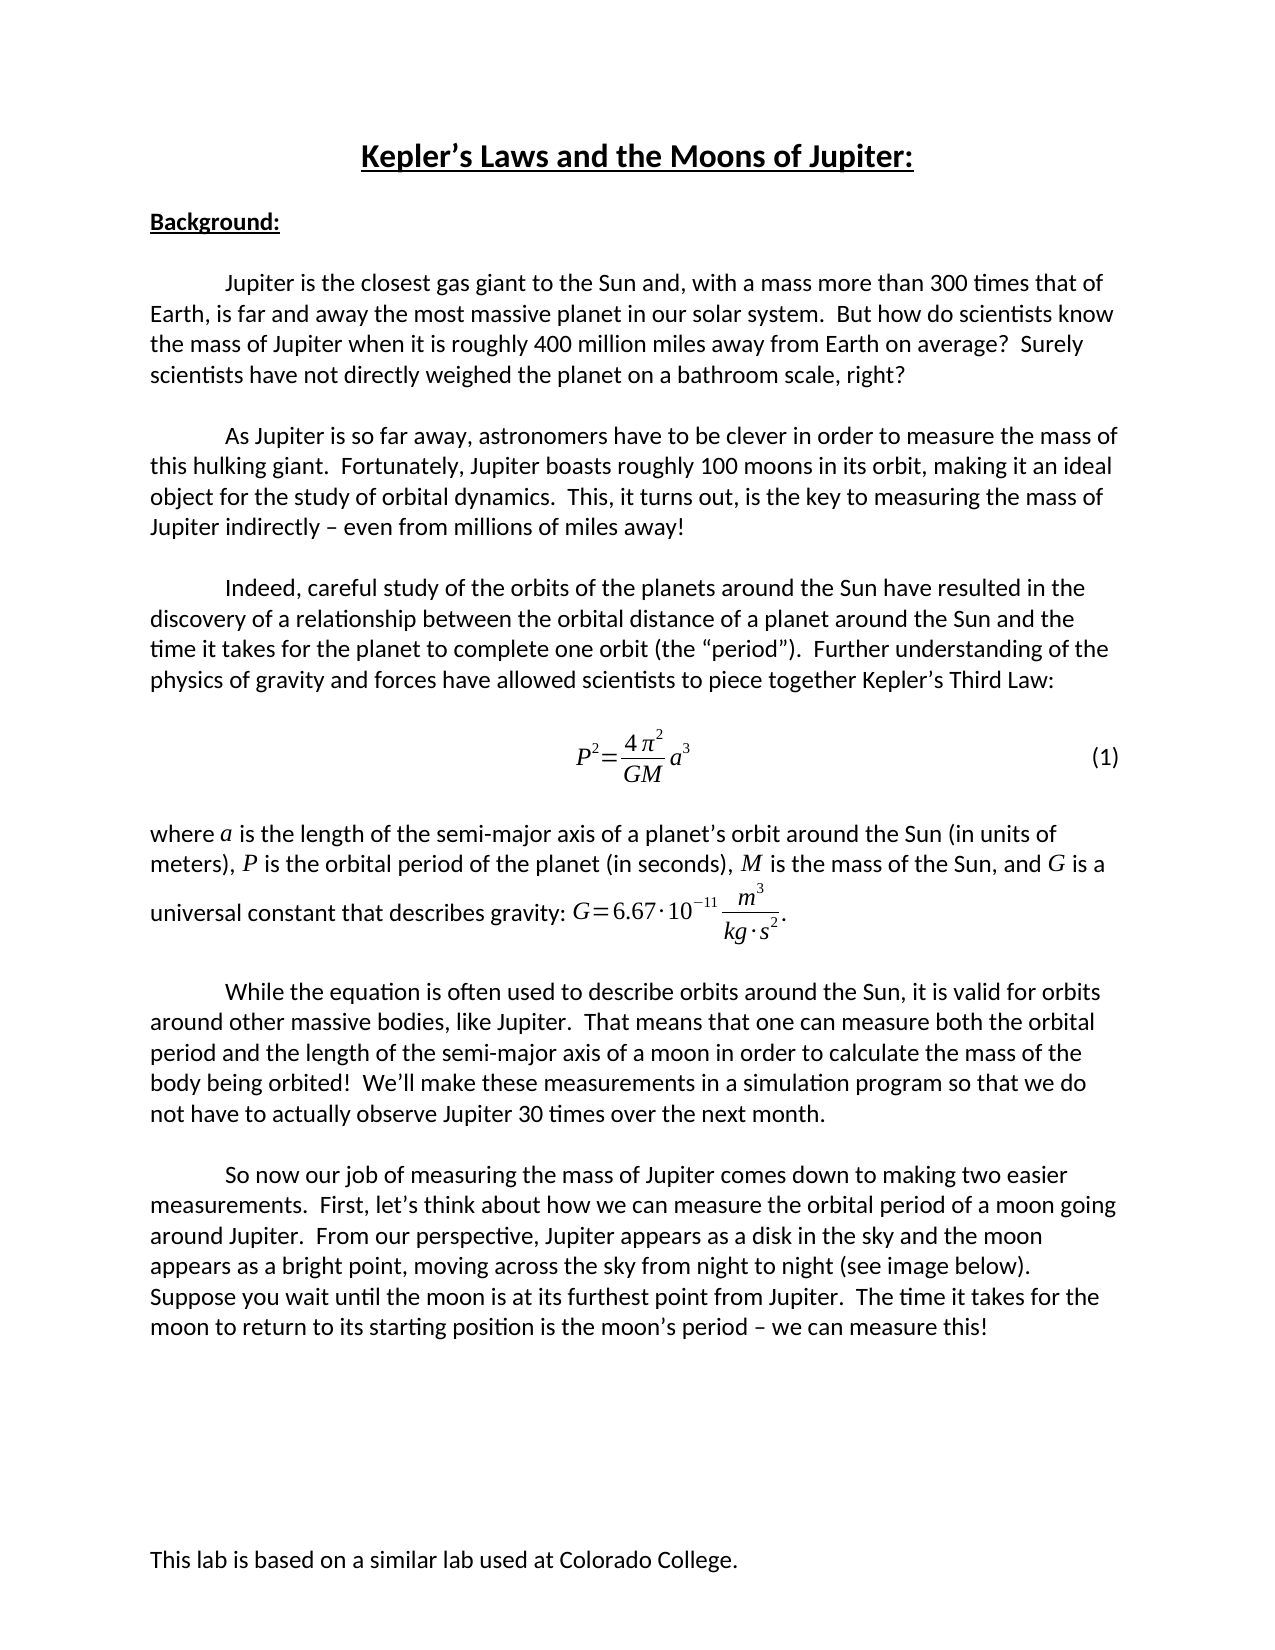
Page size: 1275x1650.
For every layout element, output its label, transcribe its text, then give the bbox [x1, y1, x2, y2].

text Kepler’s Laws and the Moons of Jupiter: [150, 135, 1125, 176]
text (1) [150, 725, 1125, 788]
text As Jupiter is so far away, astronomers have to be clever in order to measure the mass of this hulking giant. Fortunately, Jupiter boasts roughly 100 moons in its orbit, making it an ideal object for the study of orbital dynamics. This, it turns out, is the key to measuring the mass of Jupiter indirectly – even from millions of miles away! [150, 420, 1125, 542]
text Background: [150, 206, 1125, 237]
text where is the length of the semi-major axis of a planet’s orbit around the Sun (in units of meters), is the orbital period of the planet (in seconds), is the mass of the Sun, and is a universal constant that describes gravity: . [150, 818, 1125, 945]
text While the equation is often used to describe orbits around the Sun, it is valid for orbits around other massive bodies, like Jupiter. That means that one can measure both the orbital period and the length of the semi-major axis of a moon in order to calculate the mass of the body being orbited! We’ll make these measurements in a simulation program so that we do not have to actually observe Jupiter 30 times over the next month. [150, 976, 1125, 1128]
text So now our job of measuring the mass of Jupiter comes down to making two easier measurements. First, let’s think about how we can measure the orbital period of a moon going around Jupiter. From our perspective, Jupiter appears as a disk in the sky and the moon appears as a bright point, moving across the sky from night to night (see image below). Suppose you wait until the moon is at its furthest point from Jupiter. The time it takes for the moon to return to its starting position is the moon’s period – we can measure this! [150, 1159, 1125, 1342]
text Indeed, careful study of the orbits of the planets around the Sun have resulted in the discovery of a relationship between the orbital distance of a planet around the Sun and the time it takes for the planet to complete one orbit (the “period”). Further understanding of the physics of gravity and forces have allowed scientists to piece together Kepler’s Third Law: [150, 572, 1125, 694]
text Jupiter is the closest gas giant to the Sun and, with a mass more than 300 times that of Earth, is far and away the most massive planet in our solar system. But how do scientists know the mass of Jupiter when it is roughly 400 million miles away from Earth on average? Surely scientists have not directly weighed the planet on a bathroom scale, right? [150, 267, 1125, 389]
